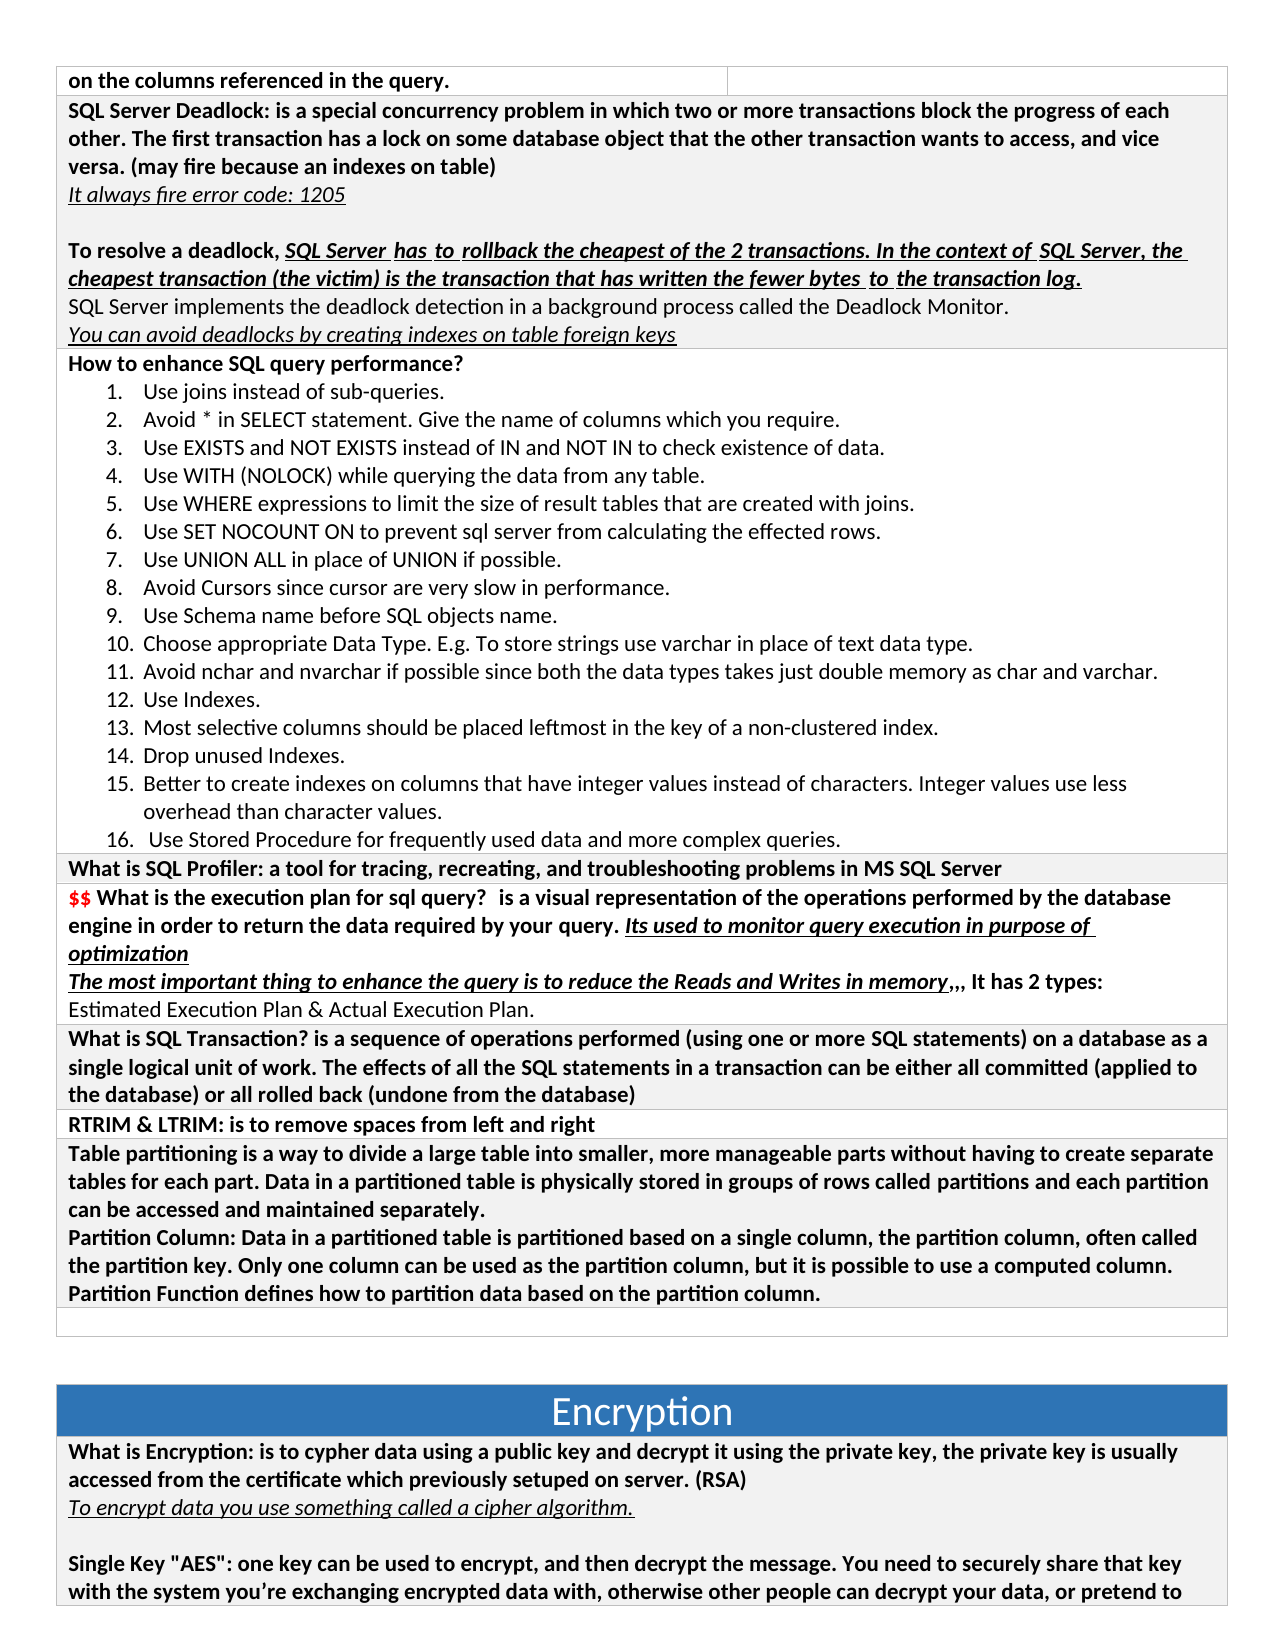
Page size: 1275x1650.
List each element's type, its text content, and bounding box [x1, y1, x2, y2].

table_header Encryption [57, 1385, 1227, 1436]
table_cell What is SQL Transaction? is a sequence of operations performed (using one or more SQL statements) on a database as a single logical unit of work. The effects of all the SQL statements in a transaction can be either all committed (applied to the database) or all rolled back (undone from the database) [57, 1025, 1227, 1109]
table_cell [57, 1308, 1227, 1336]
table_cell RTRIM & LTRIM: is to remove spaces from left and right [57, 1110, 1227, 1138]
table_cell How to enhance SQL query performance? Use joins instead of sub-queries. Avoid * in SELECT statement. Give the name of columns which you require. Use EXISTS and NOT EXISTS instead of IN and NOT IN to check existence of data. Use WITH (NOLOCK) while querying the data from any table. Use WHERE expressions to limit the size of result tables that are created with joins. Use SET NOCOUNT ON to prevent sql server from calculating the effected rows. Use UNION ALL in place of UNION if possible. Avoid Cursors since cursor are very slow in performance. Use Schema name before SQL objects name. Choose appropriate Data Type. E.g. To store strings use varchar in place of text data type. Avoid nchar and nvarchar if possible since both the data types takes just double memory as char and varchar. Use Indexes. Most selective columns should be placed leftmost in the key of a non-clustered index. Drop unused Indexes. Better to create indexes on columns that have integer values instead of characters. Integer values use less overhead than character values. Use Stored Procedure for frequently used data and more complex queries. [57, 349, 1227, 853]
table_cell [728, 67, 1227, 95]
table_cell $$ What is the execution plan for sql query? is a visual representation of the operations performed by the database engine in order to return the data required by your query. Its used to monitor query execution in purpose of optimization The most important thing to enhance the query is to reduce the Reads and Writes in memory,,, It has 2 types: Estimated Execution Plan & Actual Execution Plan. [57, 884, 1227, 1023]
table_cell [57, 67, 727, 95]
table_cell What is SQL Profiler: a tool for tracing, recreating, and troubleshooting problems in MS SQL Server [57, 854, 1227, 882]
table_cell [57, 1437, 1227, 1605]
table_cell SQL Server Deadlock: is a special concurrency problem in which two or more transactions block the progress of each other. The first transaction has a lock on some database object that the other transaction wants to access, and vice versa. (may fire because an indexes on table) It always fire error code: 1205 To resolve a deadlock, SQL Server has to rollback the cheapest of the 2 transactions. In the context of SQL Server, the cheapest transaction (the victim) is the transaction that has written the fewer bytes to the transaction log. SQL Server implements the deadlock detection in a background process called the Deadlock Monitor. You can avoid deadlocks by creating indexes on table foreign keys [57, 96, 1227, 348]
table_cell Table partitioning is a way to divide a large table into smaller, more manageable parts without having to create separate tables for each part. Data in a partitioned table is physically stored in groups of rows called partitions and each partition can be accessed and maintained separately. Partition Column: Data in a partitioned table is partitioned based on a single column, the partition column, often called the partition key. Only one column can be used as the partition column, but it is possible to use a computed column. Partition Function defines how to partition data based on the partition column. [57, 1139, 1227, 1307]
